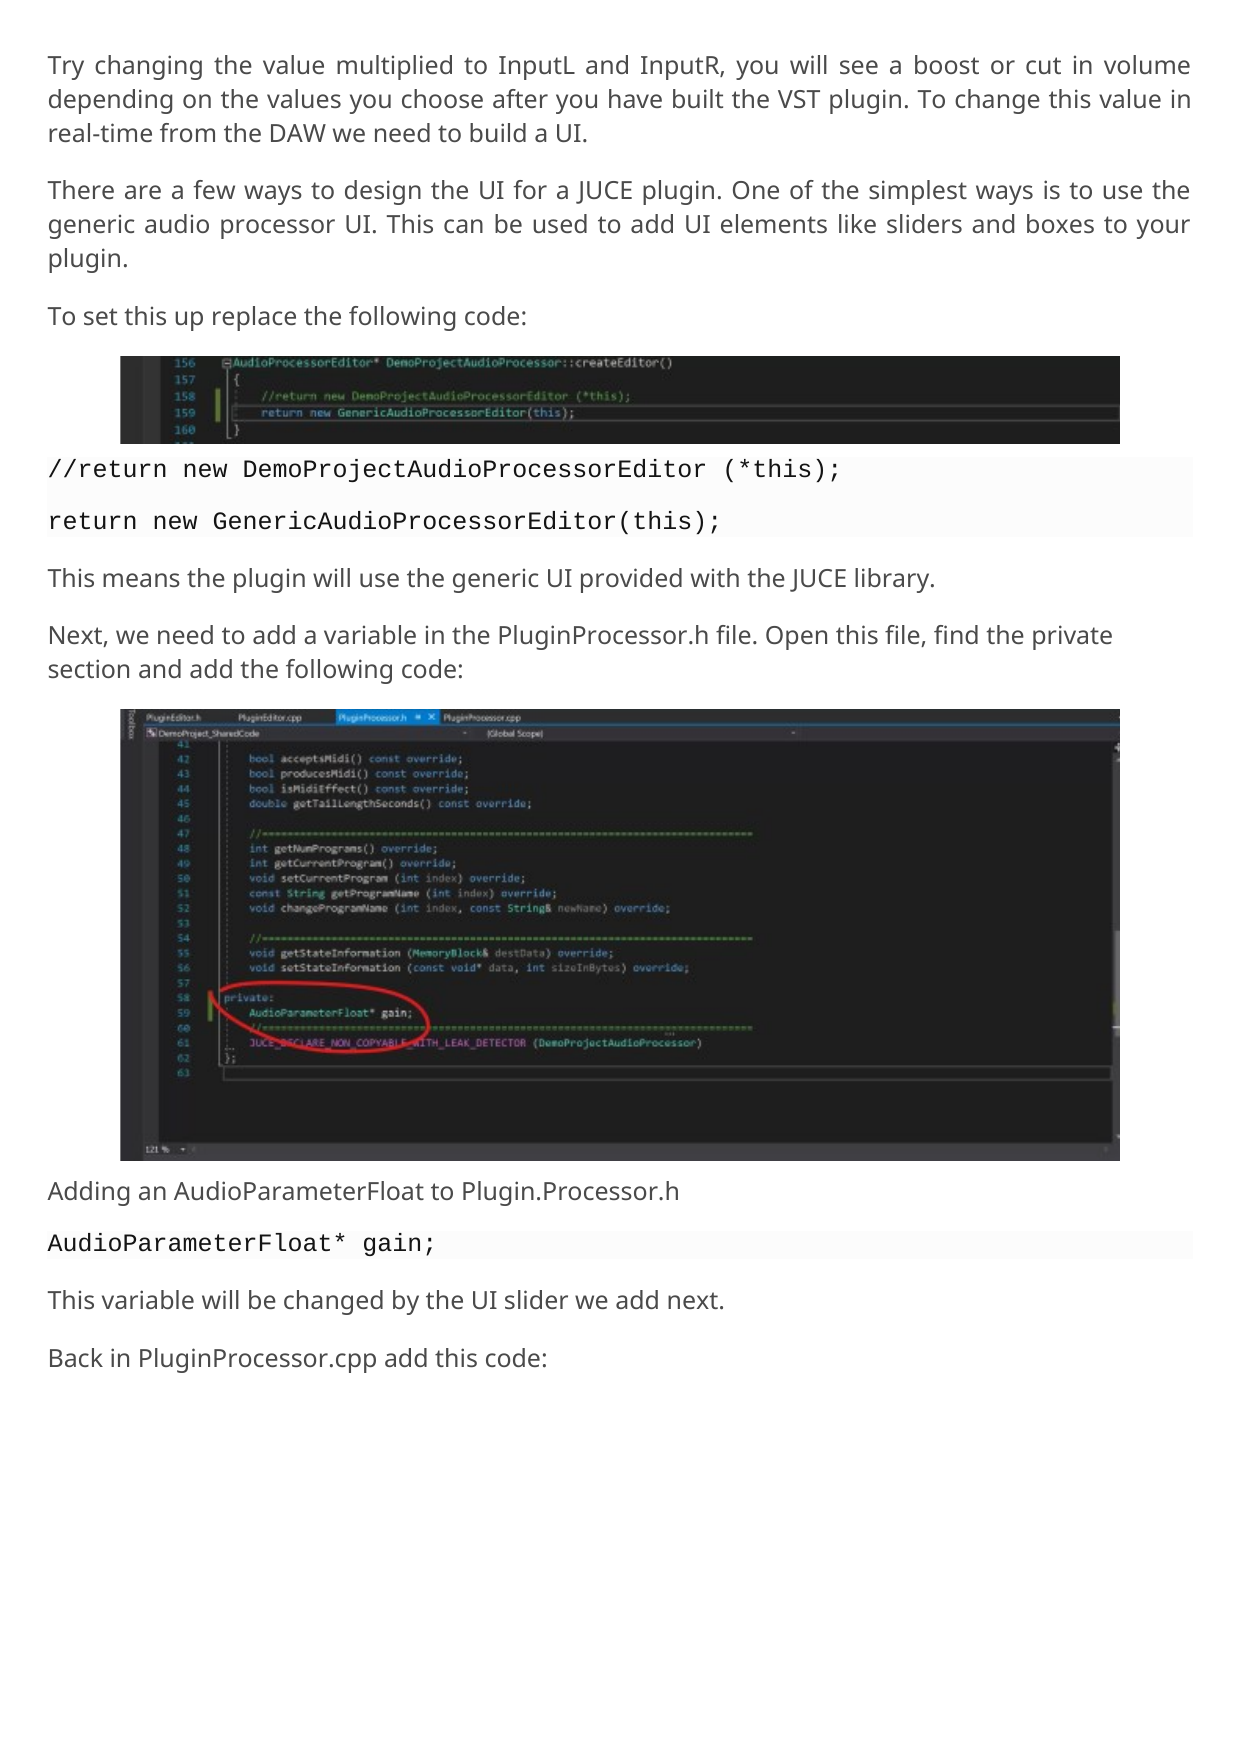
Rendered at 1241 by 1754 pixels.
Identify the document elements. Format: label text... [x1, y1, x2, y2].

text return new GenericAudioProcessorEditor(this); [47, 508, 1193, 537]
text AudioParameterFloat* gain; [47, 1231, 1193, 1259]
text There are a few ways to design the UI for a JUCE plugin. One of the simplest ways is to use the generic audio processor UI. This can be used to add UI elements like sliders and boxes to your plugin. [47, 173, 1193, 275]
picture [120, 709, 1120, 1161]
text This means the plugin will use the generic UI provided with the JUCE library. [47, 560, 1193, 594]
text Next, we need to add a variable in the PluginProcessor.h file. Open this file, find the private section and add the following code: [47, 618, 1193, 686]
text This variable will be changed by the UI slider we add next. [47, 1283, 1193, 1317]
text Try changing the value multiplied to InputL and InputR, you will see a boost or cut in volume depending on the values you choose after you have built the VST plugin. To change this value in real-time from the DAW we need to build a UI. [47, 47, 1193, 149]
text //return new DemoProjectAudioProcessorEditor (*this); [47, 457, 1193, 485]
text Adding an AudioParameterFloat to Plugin.Processor.h [47, 1173, 1193, 1208]
picture [120, 356, 1120, 444]
text Back in PluginProcessor.cpp add this code: [47, 1340, 1193, 1374]
text To set this up replace the following code: [47, 298, 1193, 333]
